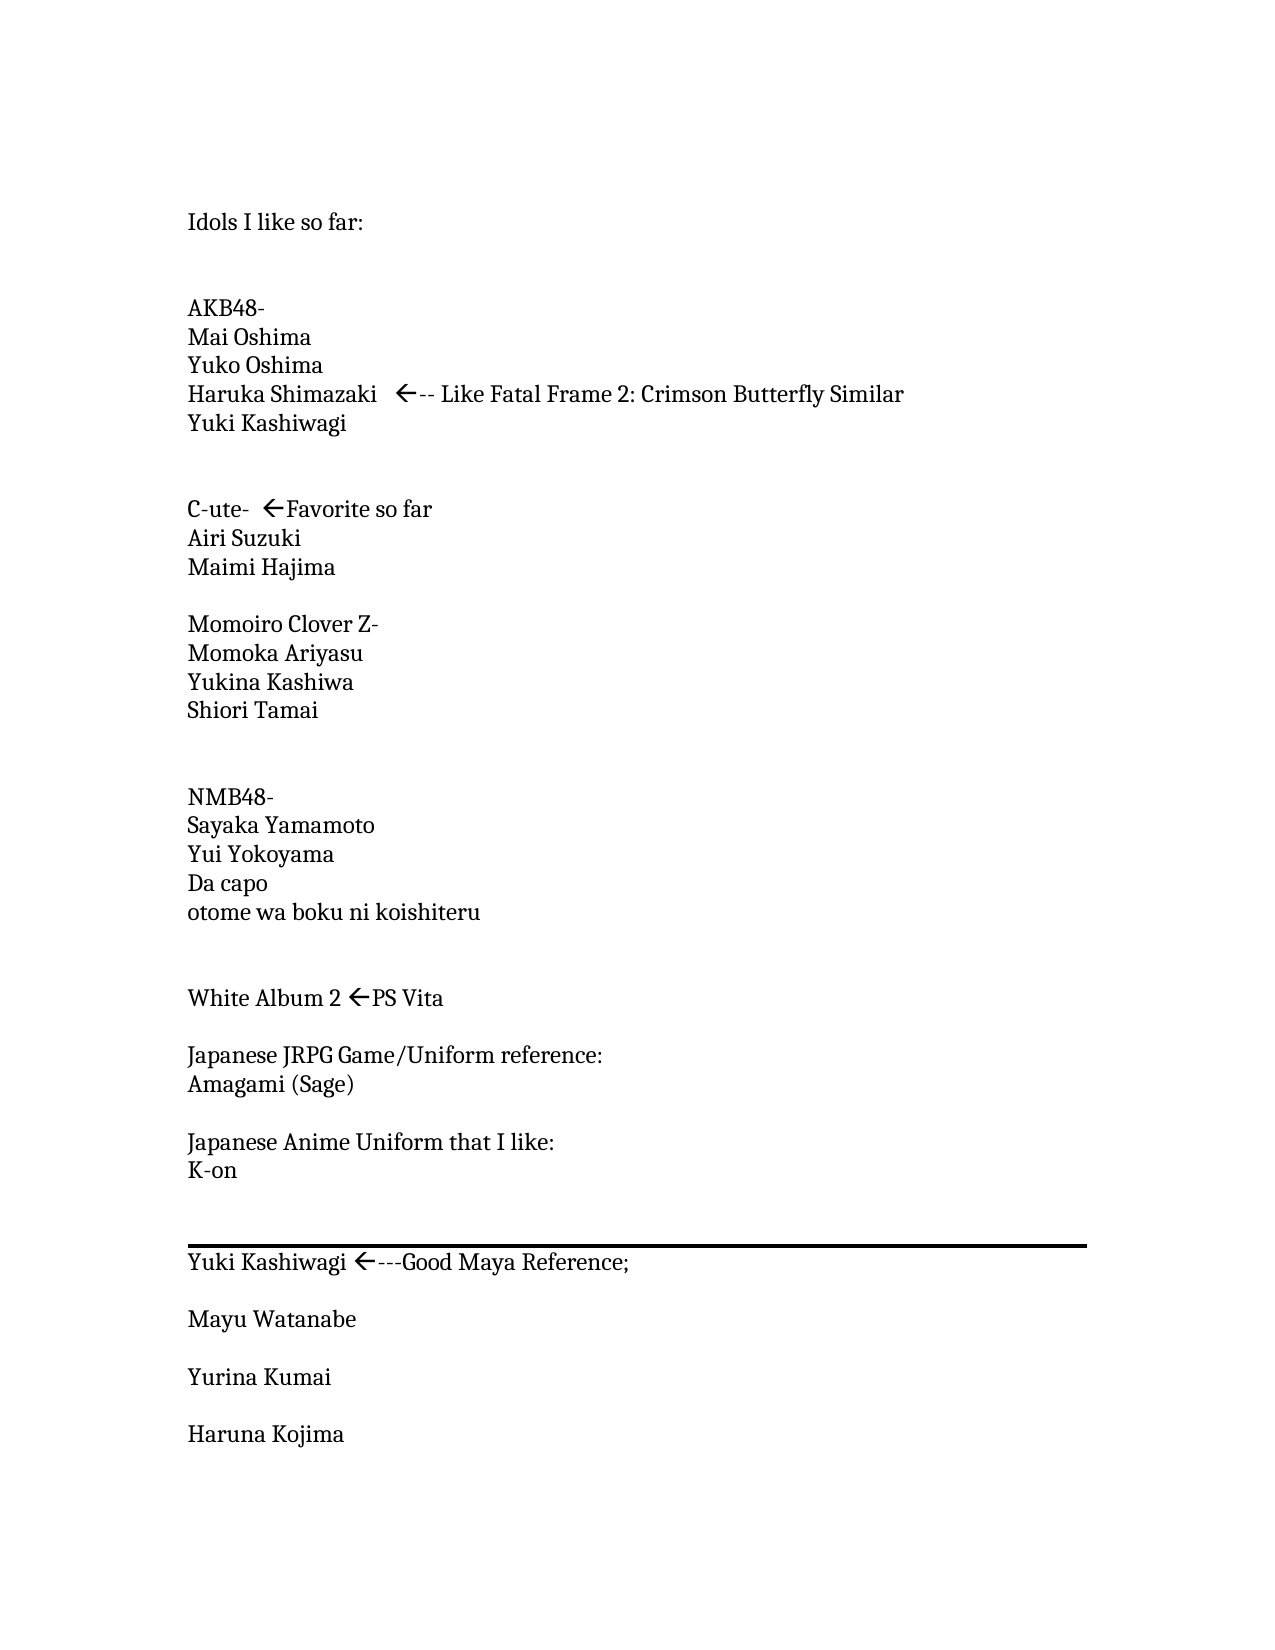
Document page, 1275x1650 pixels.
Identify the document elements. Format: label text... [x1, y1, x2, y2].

text Da capo [187, 869, 1087, 897]
text Idols I like so far: [187, 207, 1087, 236]
text Yuki Kashiwagi ---Good Maya Reference; [187, 1248, 1087, 1276]
text Maimi Hajima [187, 552, 1087, 581]
text Yuko Oshima [187, 351, 1087, 380]
text otome wa boku ni koishiteru [187, 897, 1087, 926]
text Japanese JRPG Game/Uniform reference: [187, 1041, 1087, 1070]
text Japanese Anime Uniform that I like: [187, 1127, 1087, 1156]
text Yurina Kumai [187, 1363, 1087, 1391]
text Yukina Kashiwa [187, 667, 1087, 696]
text Amagami (Sage) [187, 1070, 1087, 1099]
text Momoiro Clover Z- [187, 610, 1087, 639]
text Momoka Ariyasu [187, 639, 1087, 667]
text Haruka Shimazaki -- Like Fatal Frame 2: Crimson Butterfly Similar [187, 380, 1087, 409]
text K-on [187, 1156, 1087, 1185]
text AKB48- [187, 294, 1087, 322]
text Mayu Watanabe [187, 1305, 1087, 1334]
text Mai Oshima [187, 322, 1087, 351]
text Shiori Tamai [187, 696, 1087, 725]
text Haruna Kojima [187, 1420, 1087, 1449]
text C-ute- Favorite so far [187, 495, 1087, 524]
text Sayaka Yamamoto [187, 811, 1087, 840]
text NMB48- [187, 782, 1087, 811]
text Airi Suzuki [187, 524, 1087, 552]
text Yui Yokoyama [187, 840, 1087, 869]
text White Album 2 PS Vita [187, 984, 1087, 1012]
text Yuki Kashiwagi [187, 409, 1087, 437]
